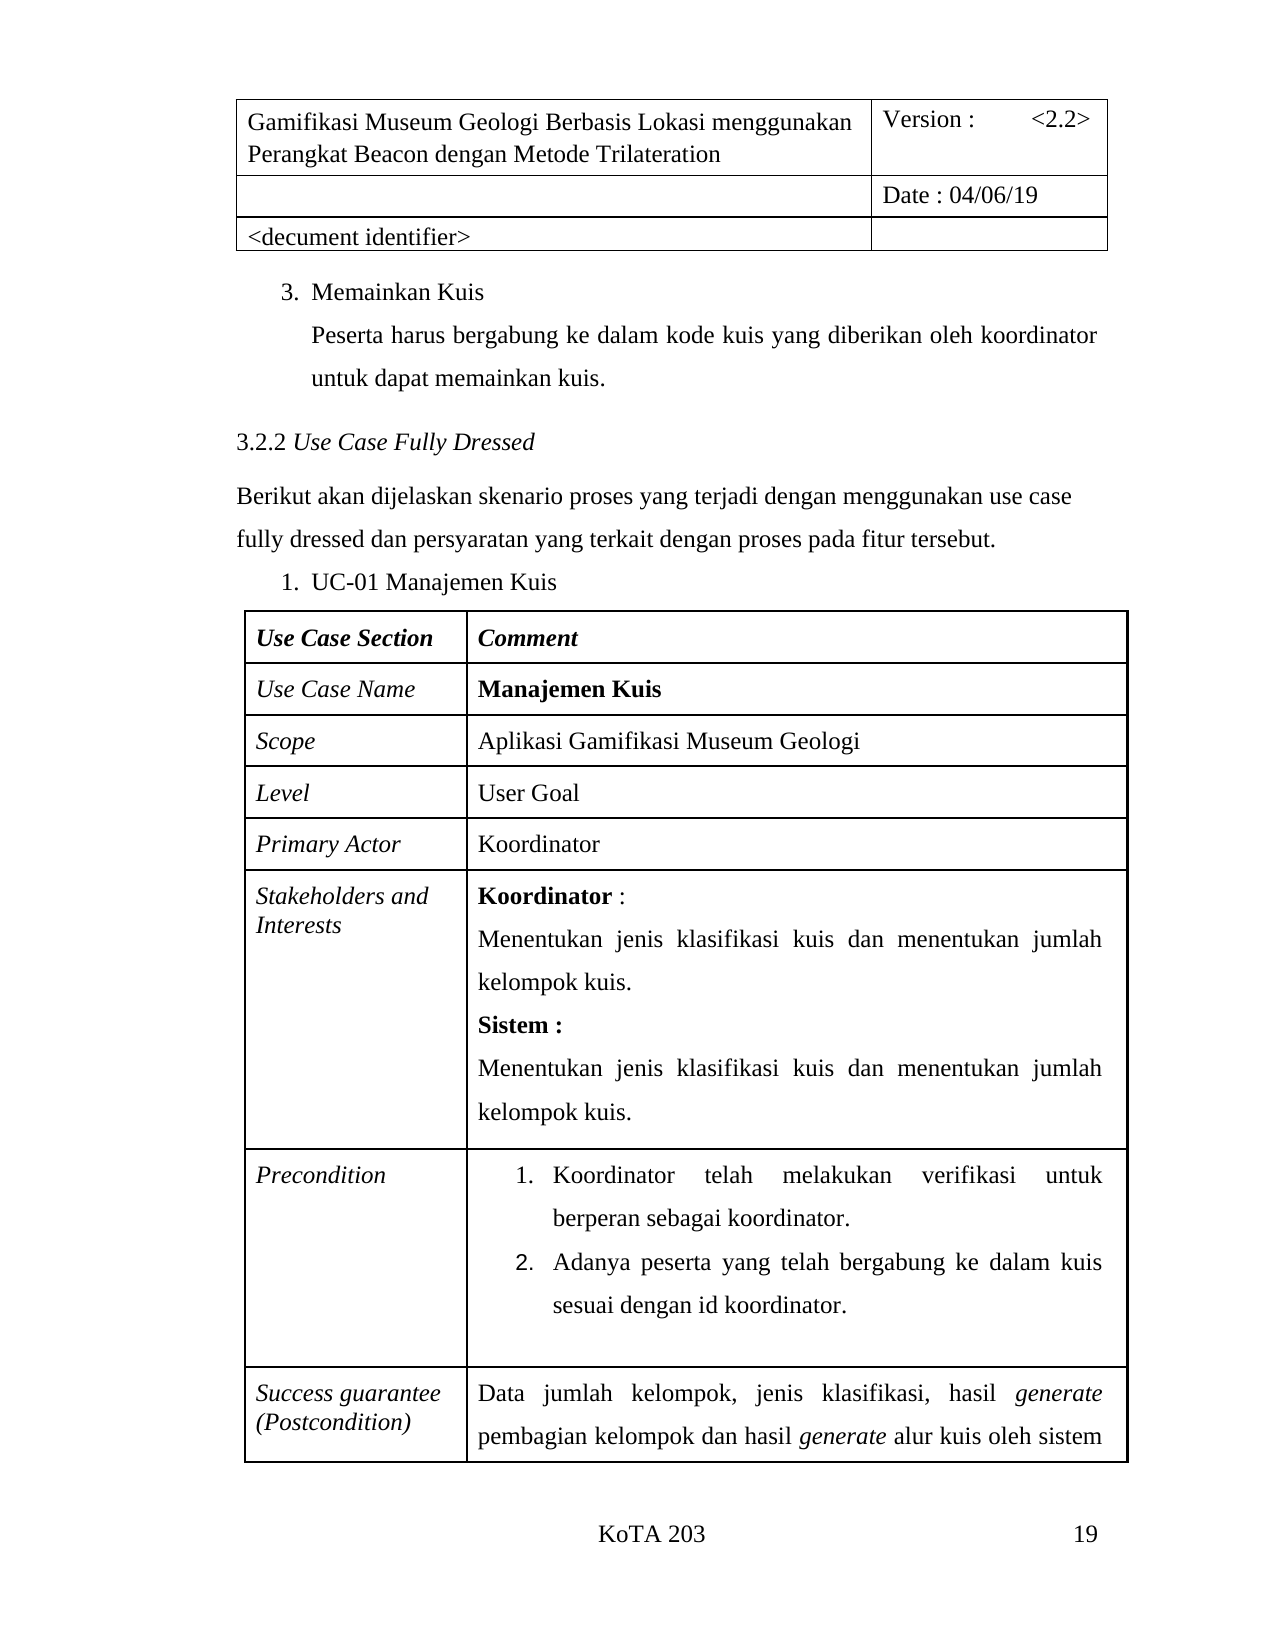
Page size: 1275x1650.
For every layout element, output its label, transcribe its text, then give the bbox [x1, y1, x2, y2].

table_cell Manajemen Kuis [468, 664, 1126, 713]
text Berikut akan dijelaskan skenario proses yang terjadi dengan menggunakan use case fully dressed dan persyaratan yang terkait dengan proses pada fitur tersebut. [236, 481, 1098, 553]
table_header Use Case Section [246, 612, 466, 662]
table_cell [468, 1368, 1126, 1461]
table_cell Koordinator : Menentukan jenis klasifikasi kuis dan menentukan jumlah kelompok kuis. Sistem : Menentukan jenis klasifikasi kuis dan menentukan jumlah kelompok kuis. [468, 871, 1126, 1148]
table_cell Precondition [246, 1150, 466, 1366]
table_cell Primary Actor [246, 819, 466, 868]
list Memainkan Kuis [281, 277, 1098, 306]
table_cell Koordinator telah melakukan verifikasi untuk berperan sebagai koordinator. Adanya peserta yang telah bergabung ke dalam kuis sesuai dengan id koordinator. [468, 1150, 1126, 1366]
table_cell Level [246, 767, 466, 817]
text Peserta harus bergabung ke dalam kode kuis yang diberikan oleh koordinator untuk dapat memainkan kuis. [311, 320, 1098, 392]
table_cell Stakeholders and Interests [246, 871, 466, 1148]
table_cell Use Case Name [246, 664, 466, 713]
table_cell Aplikasi Gamifikasi Museum Geologi [468, 716, 1126, 765]
table_cell User Goal [468, 767, 1126, 817]
table_header Comment [468, 612, 1126, 662]
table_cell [246, 1368, 466, 1461]
subtitle 3.2.2 Use Case Fully Dressed [236, 427, 1098, 456]
table_cell Scope [246, 716, 466, 765]
list UC-01 Manajemen Kuis [281, 567, 1098, 596]
table_cell Koordinator [468, 819, 1126, 868]
